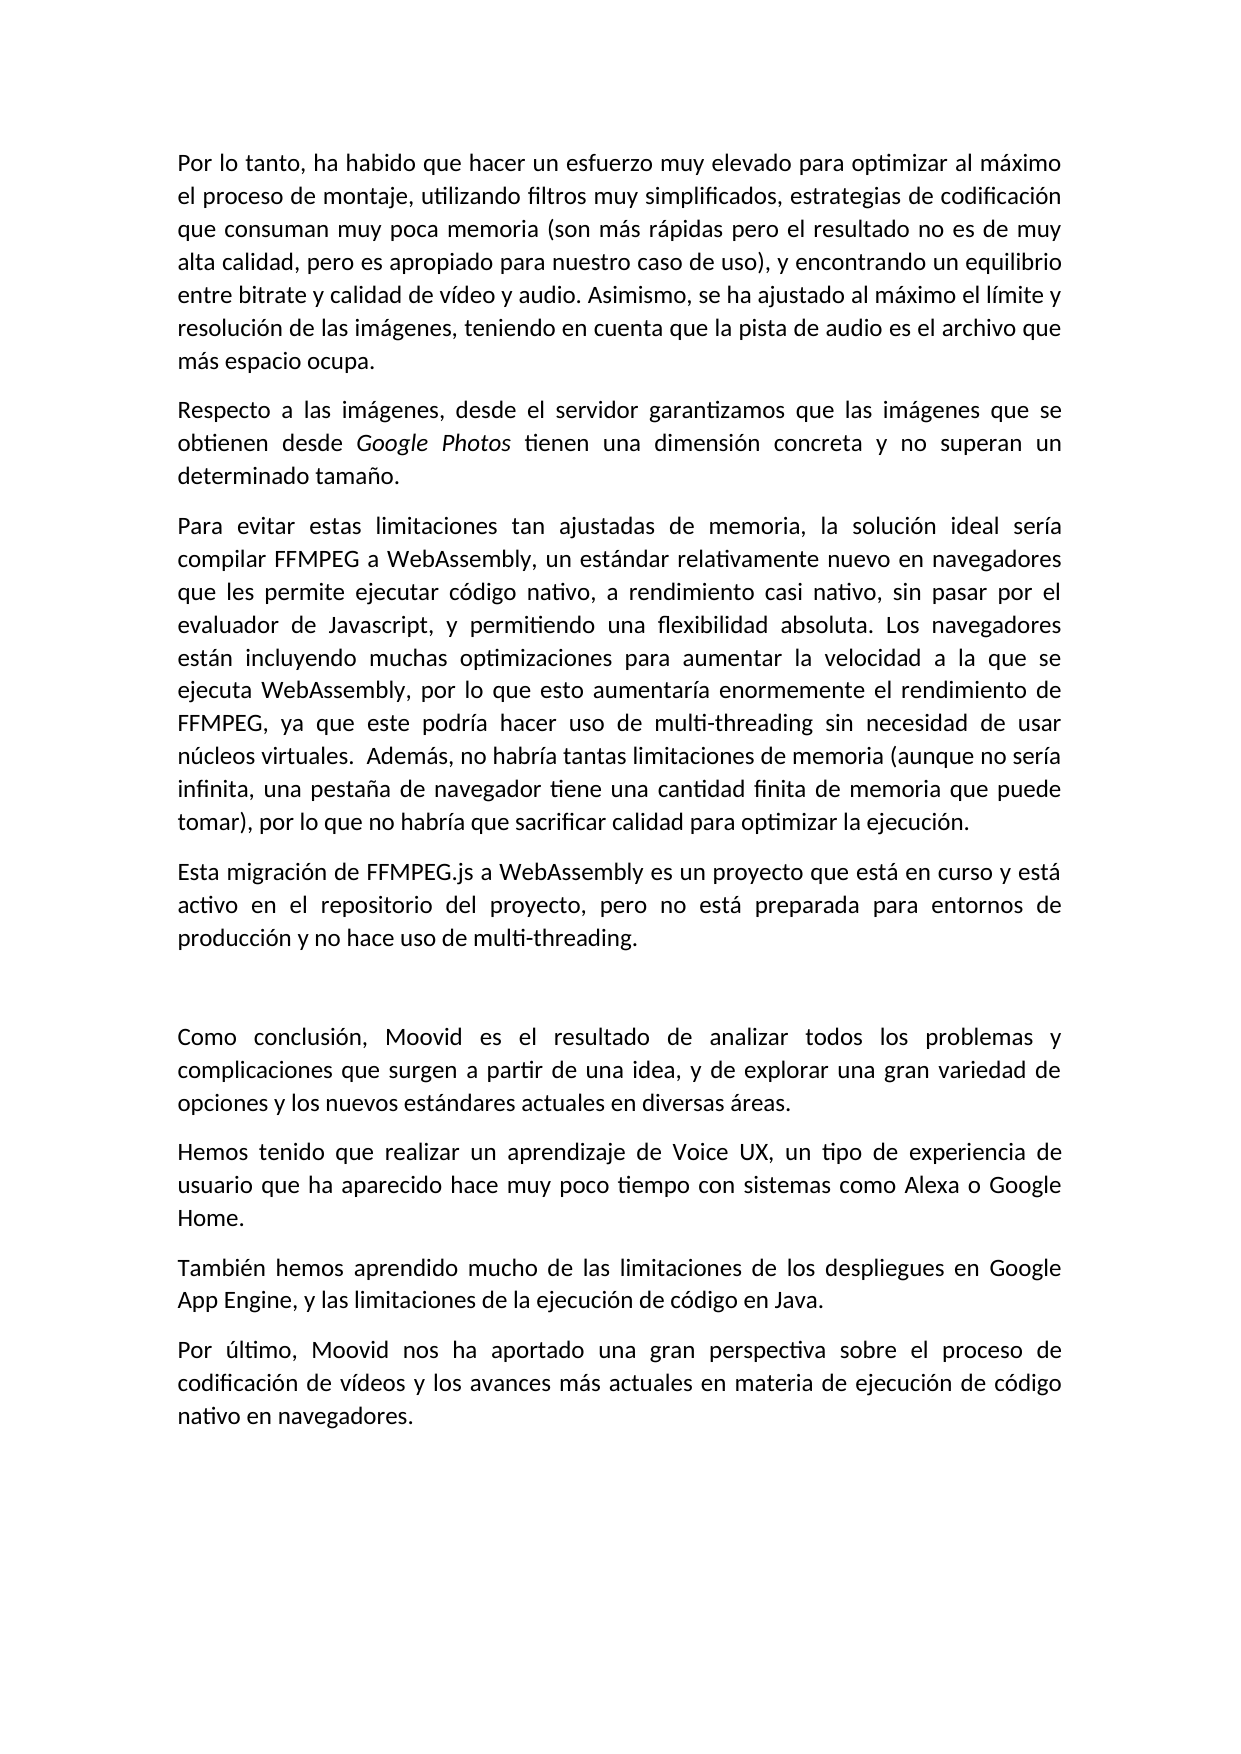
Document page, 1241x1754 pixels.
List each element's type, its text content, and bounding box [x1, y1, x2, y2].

text Por lo tanto, ha habido que hacer un esfuerzo muy elevado para optimizar al máximo el proceso de montaje, utilizando filtros muy simplificados, estrategias de codificación que consuman muy poca memoria (son más rápidas pero el resultado no es de muy alta calidad, pero es apropiado para nuestro caso de uso), y encontrando un equilibrio entre bitrate y calidad de vídeo y audio. Asimismo, se ha ajustado al máximo el límite y resolución de las imágenes, teniendo en cuenta que la pista de audio es el archivo que más espacio ocupa. [177, 148, 1063, 376]
text También hemos aprendido mucho de las limitaciones de los despliegues en Google App Engine, y las limitaciones de la ejecución de código en Java. [177, 1252, 1063, 1315]
text Para evitar estas limitaciones tan ajustadas de memoria, la solución ideal sería compilar FFMPEG a WebAssembly, un estándar relativamente nuevo en navegadores que les permite ejecutar código nativo, a rendimiento casi nativo, sin pasar por el evaluador de Javascript, y permitiendo una flexibilidad absoluta. Los navegadores están incluyendo muchas optimizaciones para aumentar la velocidad a la que se ejecuta WebAssembly, por lo que esto aumentaría enormemente el rendimiento de FFMPEG, ya que este podría hacer uso de multi-threading sin necesidad de usar núcleos virtuales. Además, no habría tantas limitaciones de memoria (aunque no sería infinita, una pestaña de navegador tiene una cantidad finita de memoria que puede tomar), por lo que no habría que sacrificar calidad para optimizar la ejecución. [177, 510, 1063, 837]
text Como conclusión, Moovid es el resultado de analizar todos los problemas y complicaciones que surgen a partir de una idea, y de explorar una gran variedad de opciones y los nuevos estándares actuales en diversas áreas. [177, 1021, 1063, 1117]
text Por último, Moovid nos ha aportado una gran perspectiva sobre el proceso de codificación de vídeos y los avances más actuales en materia de ejecución de código nativo en navegadores. [177, 1334, 1063, 1431]
text Hemos tenido que realizar un aprendizaje de Voice UX, un tipo de experiencia de usuario que ha aparecido hace muy poco tiempo con sistemas como Alexa o Google Home. [177, 1136, 1063, 1233]
text Esta migración de FFMPEG.js a WebAssembly es un proyecto que está en curso y está activo en el repositorio del proyecto, pero no está preparada para entornos de producción y no hace uso de multi-threading. [177, 856, 1063, 952]
text Respecto a las imágenes, desde el servidor garantizamos que las imágenes que se obtienen desde Google Photos tienen una dimensión concreta y no superan un determinado tamaño. [177, 395, 1063, 491]
